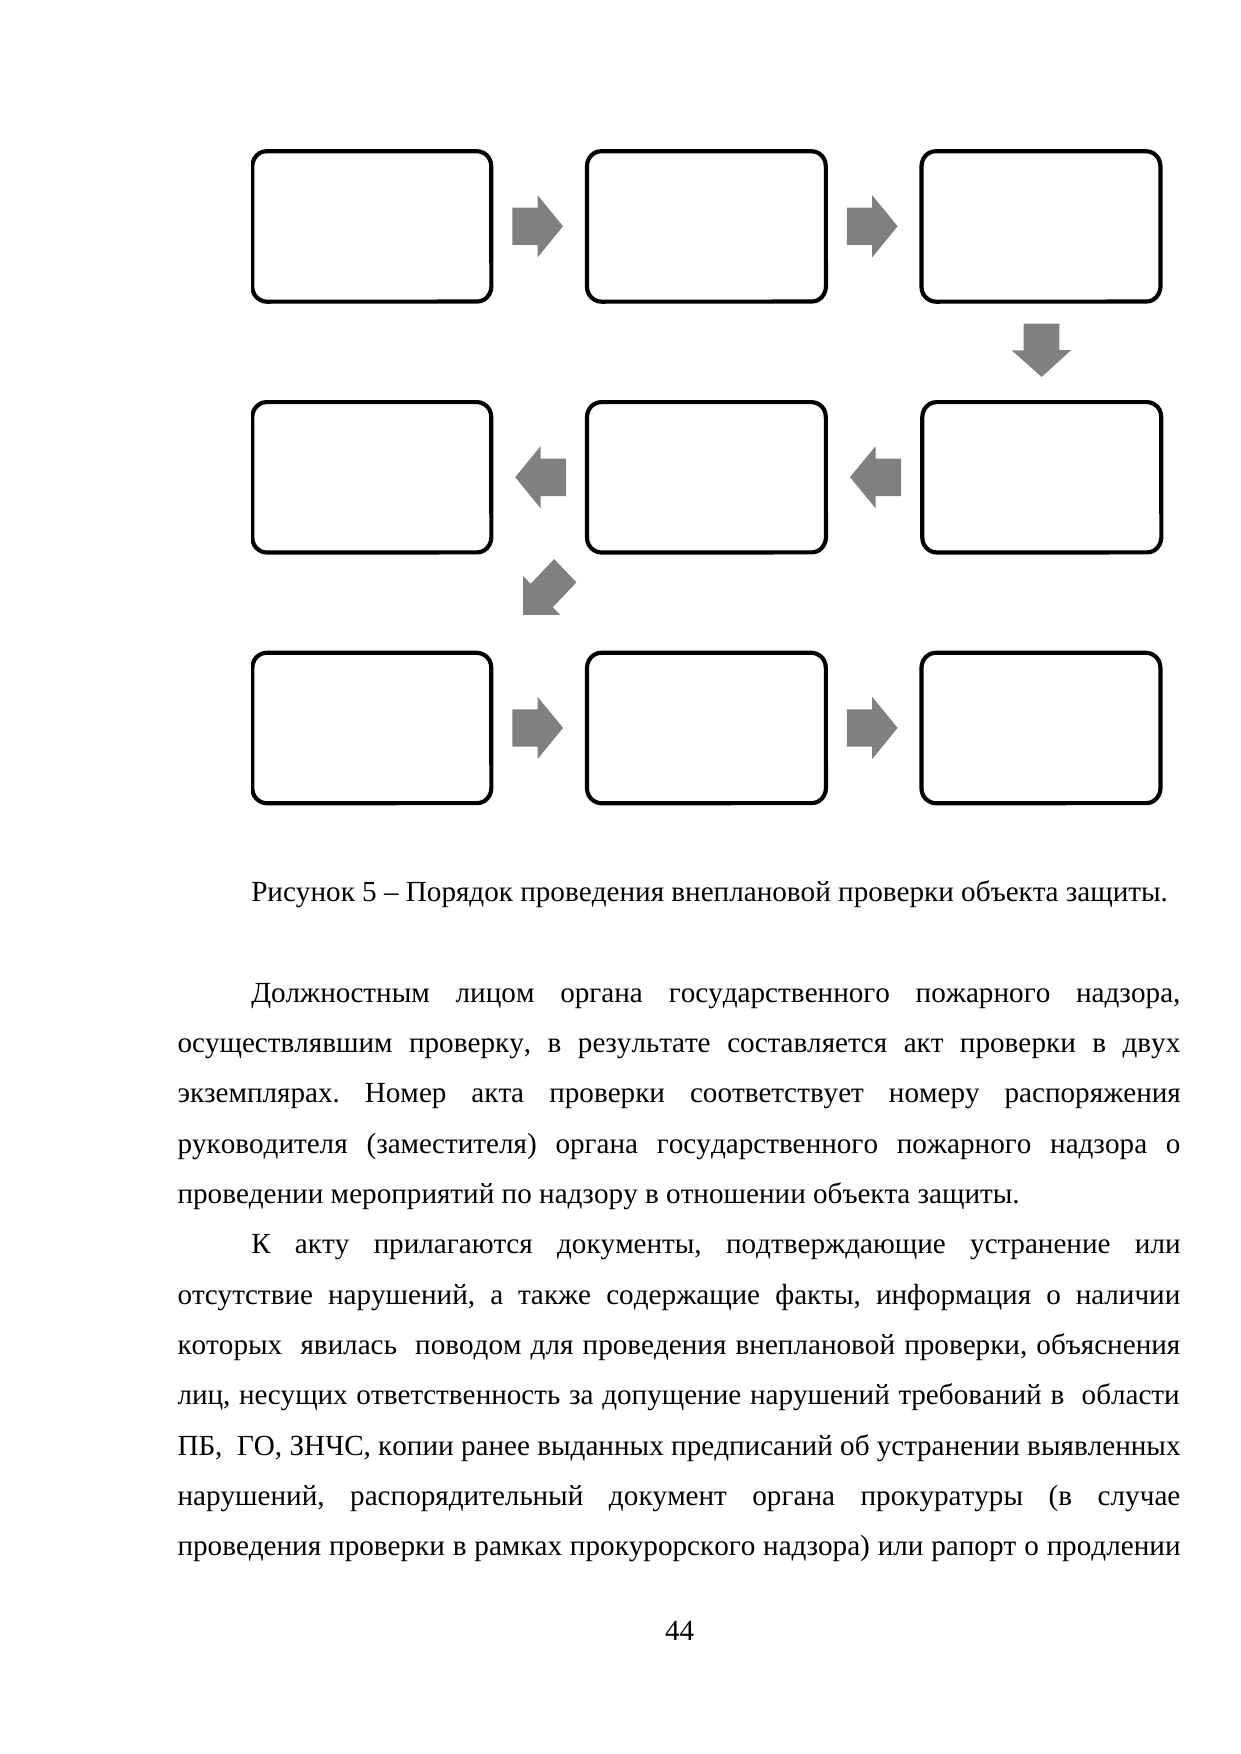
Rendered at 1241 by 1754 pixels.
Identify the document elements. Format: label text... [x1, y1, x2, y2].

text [177, 1226, 1181, 1562]
text Рисунок 5 – Порядок проведения внеплановой проверки объекта защиты. [177, 874, 1181, 908]
text Должностным лицом органа государственного пожарного надзора, осуществлявшим проверку, в результате составляется акт проверки в двух экземплярах. Номер акта проверки соответствует номеру распоряжения руководителя (заместителя) органа государственного пожарного надзора о проведении мероприятий по надзору в отношении объекта защиты. [177, 975, 1181, 1210]
